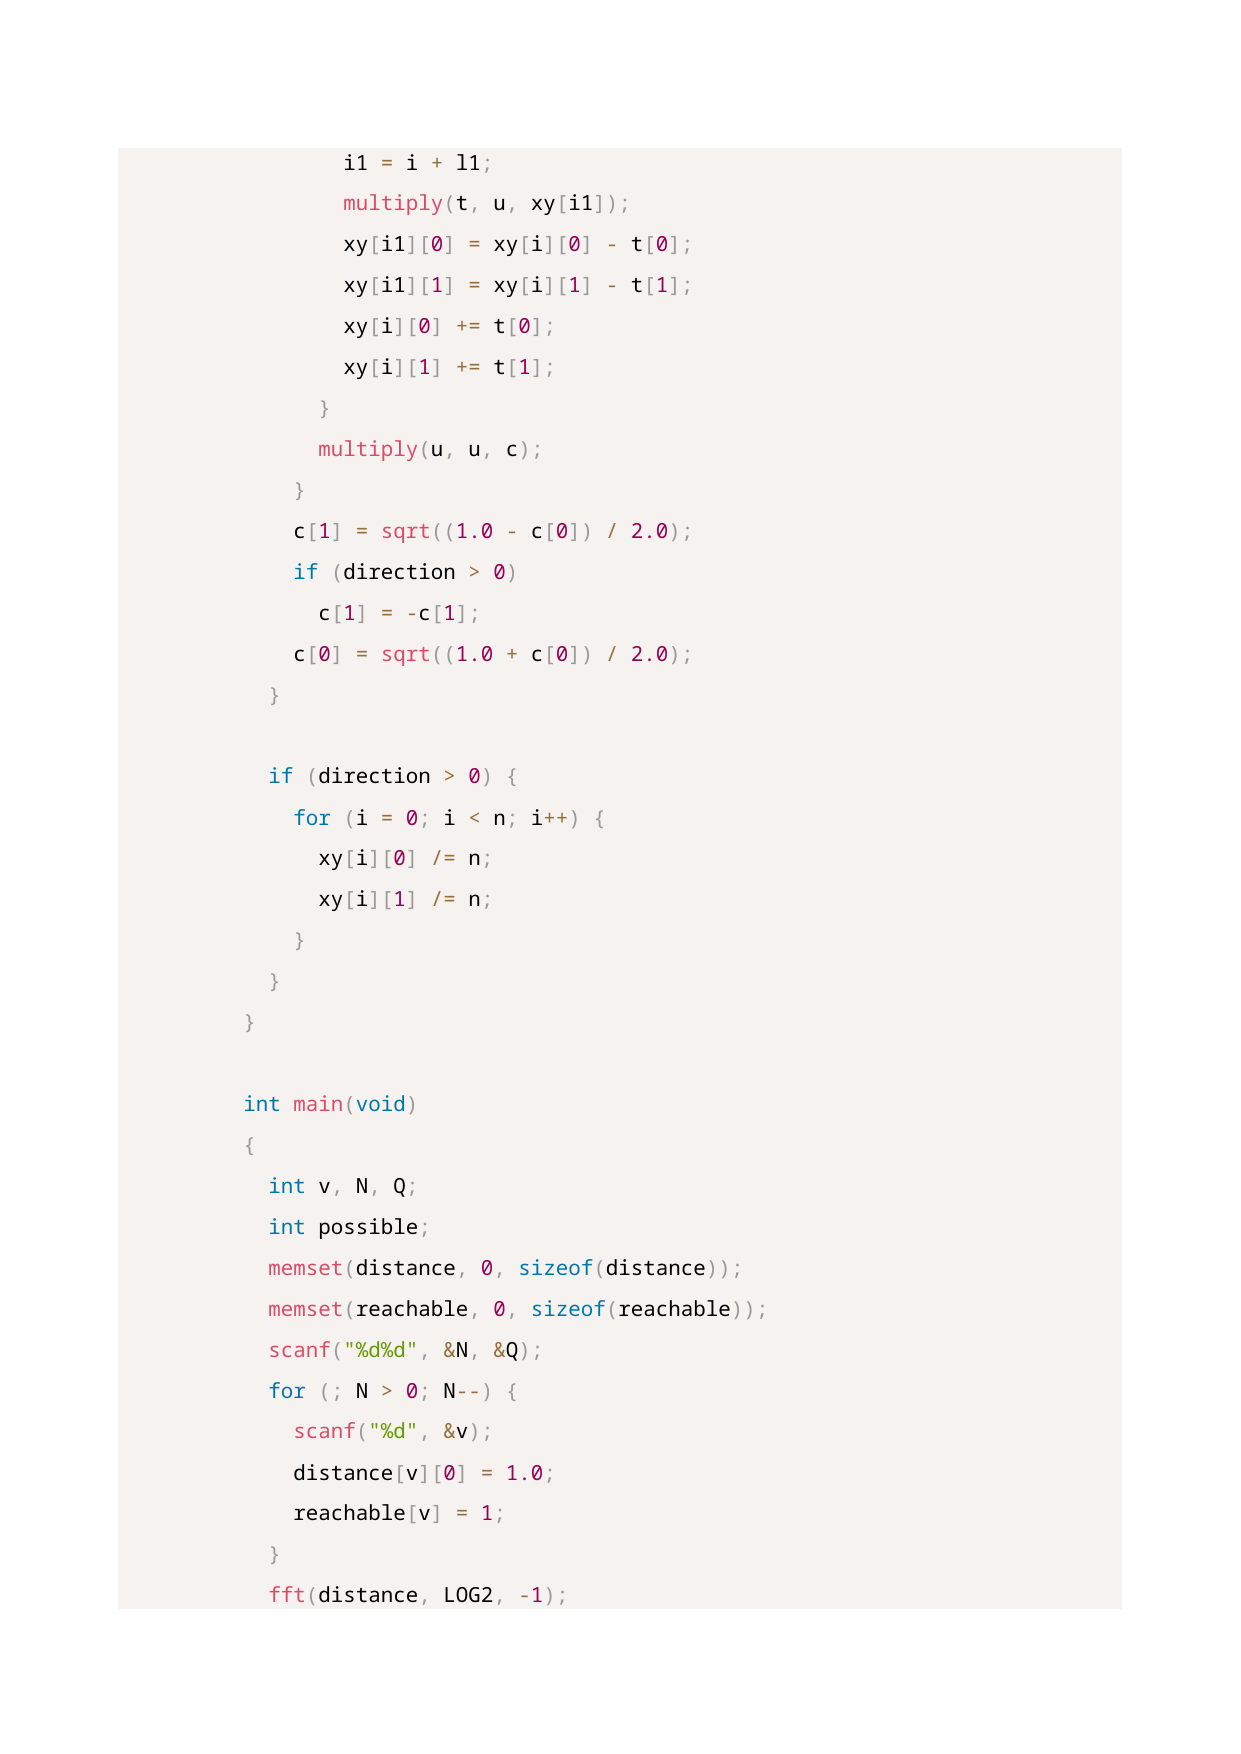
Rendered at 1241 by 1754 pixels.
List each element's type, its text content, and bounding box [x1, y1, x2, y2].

text } [118, 925, 1122, 954]
text scanf("%d%d", &N, &Q); [118, 1335, 1122, 1363]
text for (i = 0; i < n; i++) { [118, 803, 1122, 831]
text } [118, 1007, 1122, 1036]
text for (; N > 0; N--) { [118, 1376, 1122, 1404]
text int v, N, Q; [118, 1171, 1122, 1199]
text xy[i][0] += t[0]; [118, 311, 1122, 340]
text } [118, 966, 1122, 995]
text int main(void) [118, 1089, 1122, 1118]
text xy[i1][0] = xy[i][0] - t[0]; [118, 229, 1122, 258]
text scanf("%d", &v); [118, 1417, 1122, 1445]
text multiply(t, u, xy[i1]); [118, 188, 1122, 217]
text c[0] = sqrt((1.0 + c[0]) / 2.0); [118, 639, 1122, 667]
text xy[i1][1] = xy[i][1] - t[1]; [118, 270, 1122, 299]
text int possible; [118, 1212, 1122, 1240]
text if (direction > 0) { [118, 762, 1122, 790]
text xy[i][1] += t[1]; [118, 352, 1122, 381]
text } [118, 393, 1122, 422]
text multiply(u, u, c); [118, 434, 1122, 463]
text } [118, 475, 1122, 503]
text fft(distance, LOG2, -1); [118, 1580, 1122, 1609]
text xy[i][1] /= n; [118, 884, 1122, 913]
text if (direction > 0) [118, 557, 1122, 585]
text c[1] = -c[1]; [118, 598, 1122, 626]
text memset(distance, 0, sizeof(distance)); [118, 1253, 1122, 1281]
text i1 = i + l1; [118, 148, 1122, 176]
text c[1] = sqrt((1.0 - c[0]) / 2.0); [118, 516, 1122, 544]
text } [118, 680, 1122, 708]
text distance[v][0] = 1.0; [118, 1458, 1122, 1486]
text memset(reachable, 0, sizeof(reachable)); [118, 1294, 1122, 1322]
text { [118, 1130, 1122, 1158]
text reachable[v] = 1; [118, 1498, 1122, 1527]
text xy[i][0] /= n; [118, 843, 1122, 872]
text } [118, 1539, 1122, 1568]
